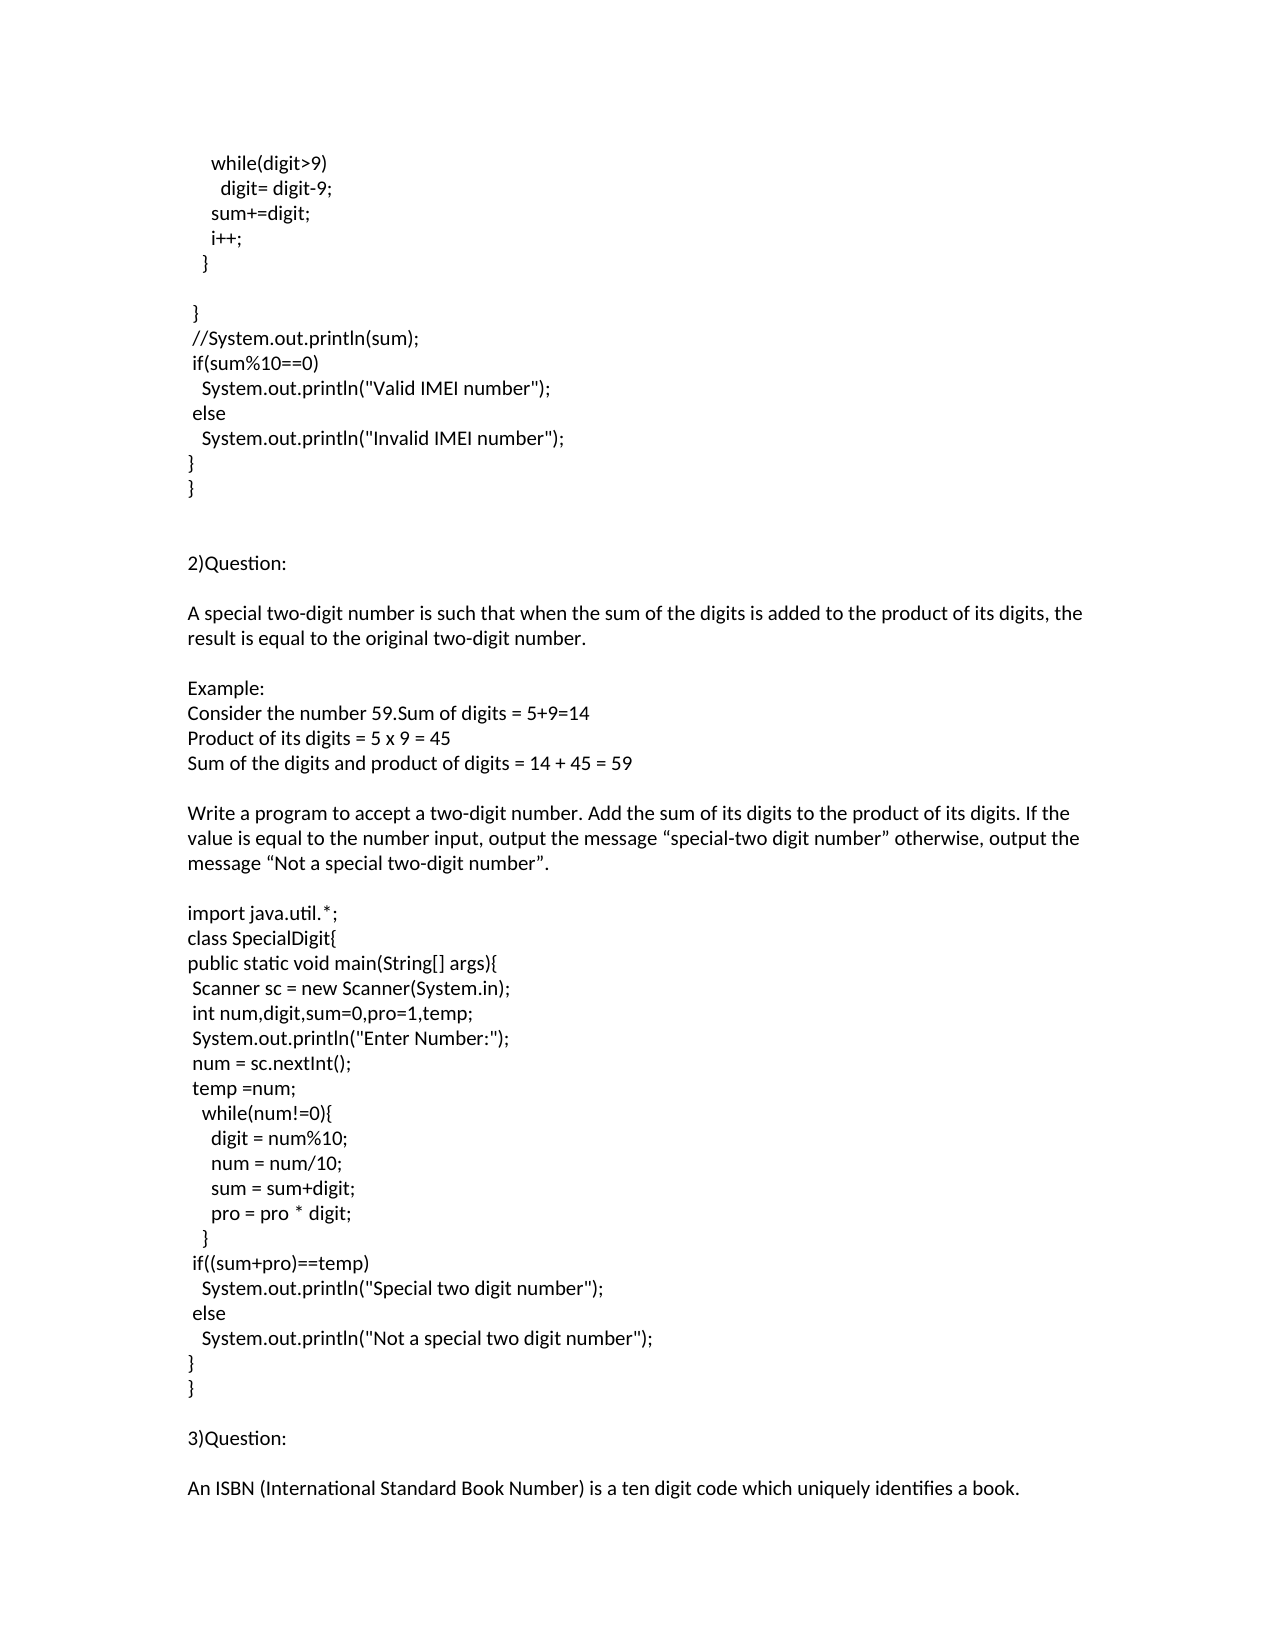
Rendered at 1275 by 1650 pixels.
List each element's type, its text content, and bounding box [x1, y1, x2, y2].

text Example: [187, 675, 1087, 700]
text } [187, 1375, 1087, 1400]
text A special two-digit number is such that when the sum of the digits is added to the product of its digits, the result is equal to the original two-digit number. [187, 600, 1087, 650]
text sum+=digit; [187, 200, 1087, 225]
text digit= digit-9; [187, 175, 1087, 200]
text digit = num%10; [187, 1125, 1087, 1150]
text else [187, 400, 1087, 425]
text } [187, 450, 1087, 475]
text 3)Question: [187, 1425, 1087, 1450]
text while(num!=0){ [187, 1100, 1087, 1125]
text i++; [187, 225, 1087, 250]
text System.out.println("Not a special two digit number"); [187, 1325, 1087, 1350]
text } [187, 250, 1087, 275]
text } [187, 1225, 1087, 1250]
text num = sc.nextInt(); [187, 1050, 1087, 1075]
text System.out.println("Enter Number:"); [187, 1025, 1087, 1050]
text } [187, 300, 1087, 325]
text temp =num; [187, 1075, 1087, 1100]
text } [187, 475, 1087, 500]
text public static void main(String[] args){ [187, 950, 1087, 975]
text int num,digit,sum=0,pro=1,temp; [187, 1000, 1087, 1025]
text if(sum%10==0) [187, 350, 1087, 375]
text Product of its digits = 5 x 9 = 45 [187, 725, 1087, 750]
text class SpecialDigit{ [187, 925, 1087, 950]
text if((sum+pro)==temp) [187, 1250, 1087, 1275]
text An ISBN (International Standard Book Number) is a ten digit code which uniquely identifies a book. [187, 1475, 1087, 1500]
text Consider the number 59.Sum of digits = 5+9=14 [187, 700, 1087, 725]
text Sum of the digits and product of digits = 14 + 45 = 59 [187, 750, 1087, 775]
text import java.util.*; [187, 900, 1087, 925]
text while(digit>9) [187, 150, 1087, 175]
text Scanner sc = new Scanner(System.in); [187, 975, 1087, 1000]
text System.out.println("Special two digit number"); [187, 1275, 1087, 1300]
text System.out.println("Valid IMEI number"); [187, 375, 1087, 400]
text num = num/10; [187, 1150, 1087, 1175]
text Write a program to accept a two-digit number. Add the sum of its digits to the product of its digits. If the value is equal to the number input, output the message “special-two digit number” otherwise, output the message “Not a special two-digit number”. [187, 800, 1087, 875]
text 2)Question: [187, 550, 1087, 575]
text //System.out.println(sum); [187, 325, 1087, 350]
text sum = sum+digit; [187, 1175, 1087, 1200]
text } [187, 1350, 1087, 1375]
text pro = pro * digit; [187, 1200, 1087, 1225]
text System.out.println("Invalid IMEI number"); [187, 425, 1087, 450]
text else [187, 1300, 1087, 1325]
